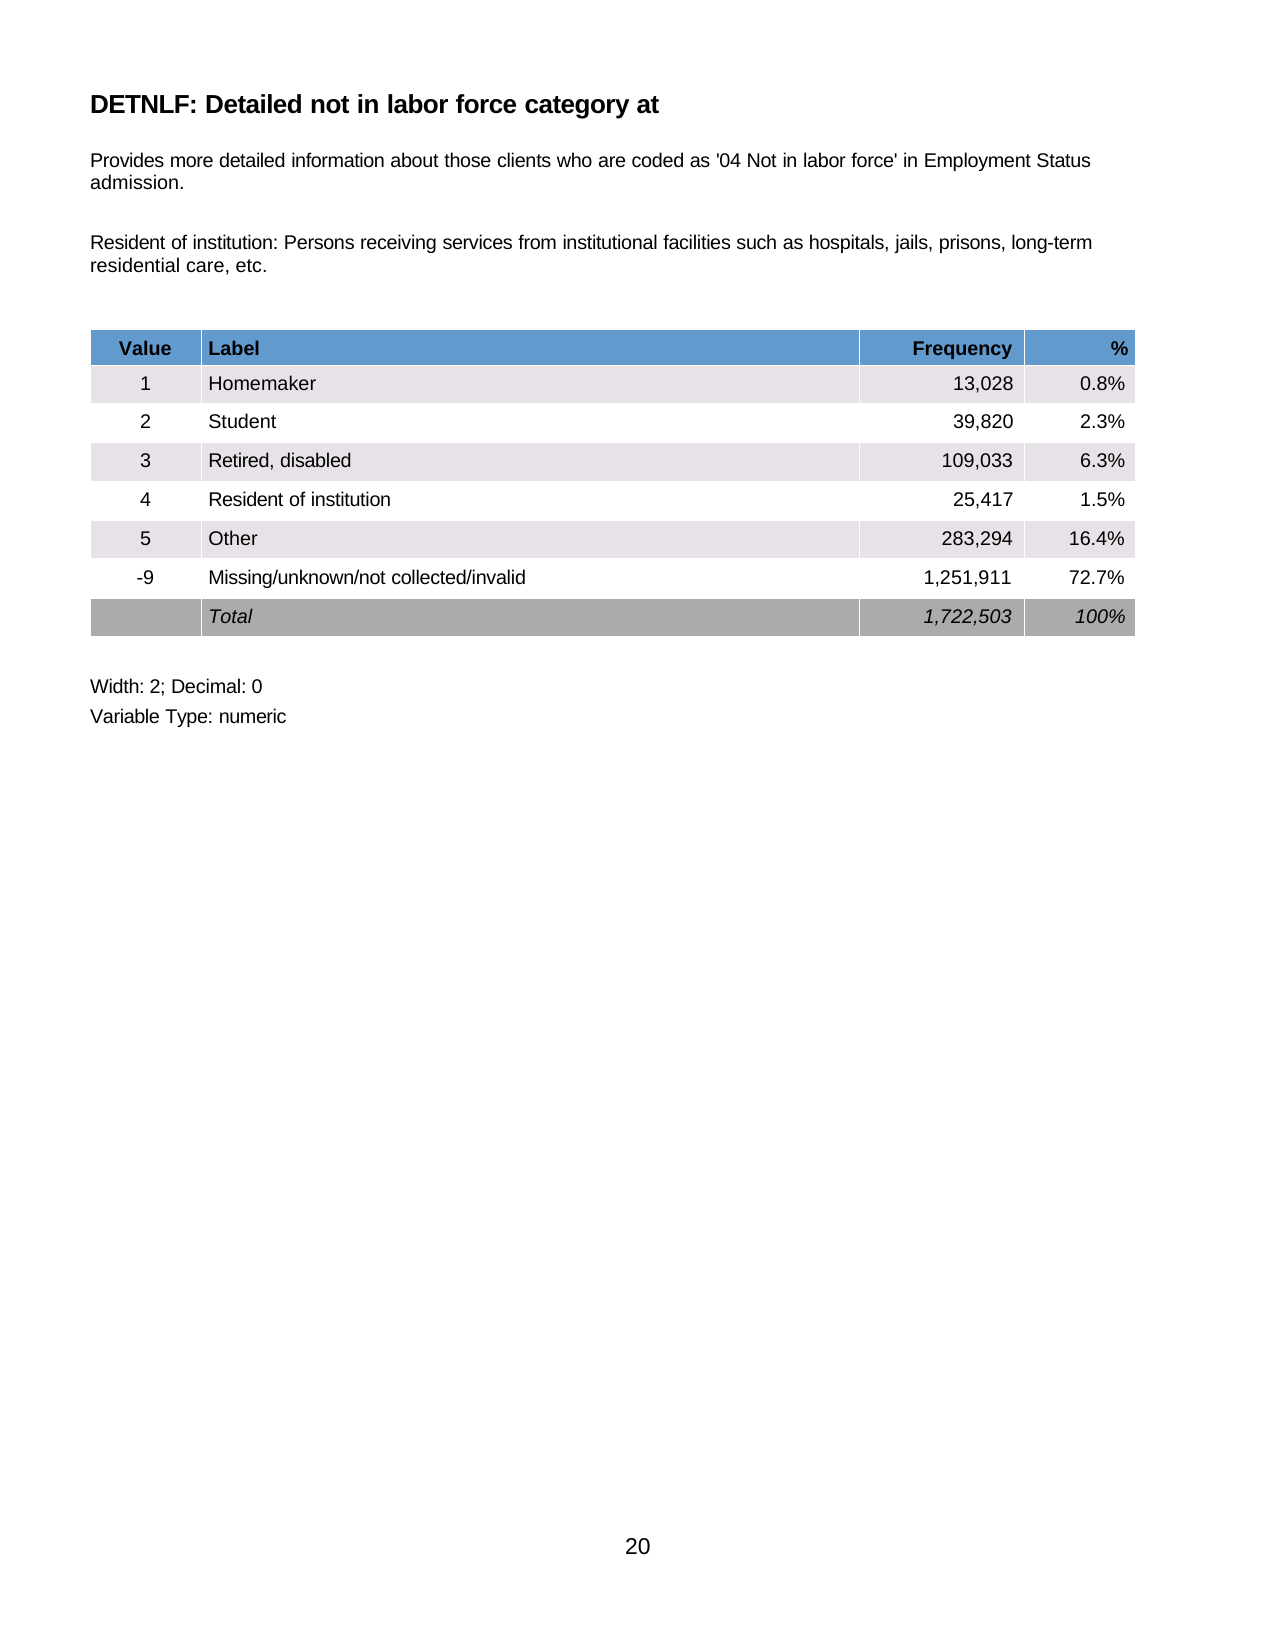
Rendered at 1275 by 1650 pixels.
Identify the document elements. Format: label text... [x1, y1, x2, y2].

text admission. [90, 171, 1175, 194]
text Width: 2; Decimal: 0 Variable Type: numeric [90, 675, 329, 728]
table_cell Missing/unknown/not collected/invalid [202, 559, 859, 598]
table_cell Retired, disabled [202, 443, 859, 481]
text Resident of institution: Persons receiving services from institutional facilities such as hospitals, jails, prisons, long-term residential care, etc. [90, 231, 1114, 276]
table_cell Resident of institution [202, 481, 859, 521]
table_header Frequency [860, 330, 1024, 365]
table_cell Student [202, 403, 859, 443]
table_cell 6.3% [1025, 443, 1135, 481]
table_cell 72.7% [1025, 559, 1135, 598]
table_cell Homemaker [202, 366, 859, 403]
table_header % [1025, 330, 1135, 365]
table_cell 109,033 [860, 443, 1024, 481]
table_header Label [202, 330, 859, 365]
table_cell 16.4% [1025, 521, 1135, 558]
table_header Value [91, 330, 201, 365]
table_cell [91, 599, 201, 636]
table_cell 0.8% [1025, 366, 1135, 403]
table_cell 2 [91, 403, 201, 443]
table_cell 1,722,503 [860, 599, 1024, 636]
table_cell 25,417 [860, 481, 1024, 521]
table_cell 2.3% [1025, 403, 1135, 443]
table_cell 100% [1025, 599, 1135, 636]
table_cell Total [202, 599, 859, 636]
table_cell 1 [91, 366, 201, 403]
table_cell 283,294 [860, 521, 1024, 558]
table_cell 3 [91, 443, 201, 481]
table_cell 5 [91, 521, 201, 558]
table_cell 13,028 [860, 366, 1024, 403]
table_cell 1.5% [1025, 481, 1135, 521]
table_cell Other [202, 521, 859, 558]
table_cell 1,251,911 [860, 559, 1024, 598]
table_cell 39,820 [860, 403, 1024, 443]
table_cell -9 [91, 559, 201, 598]
table_cell 4 [91, 481, 201, 521]
